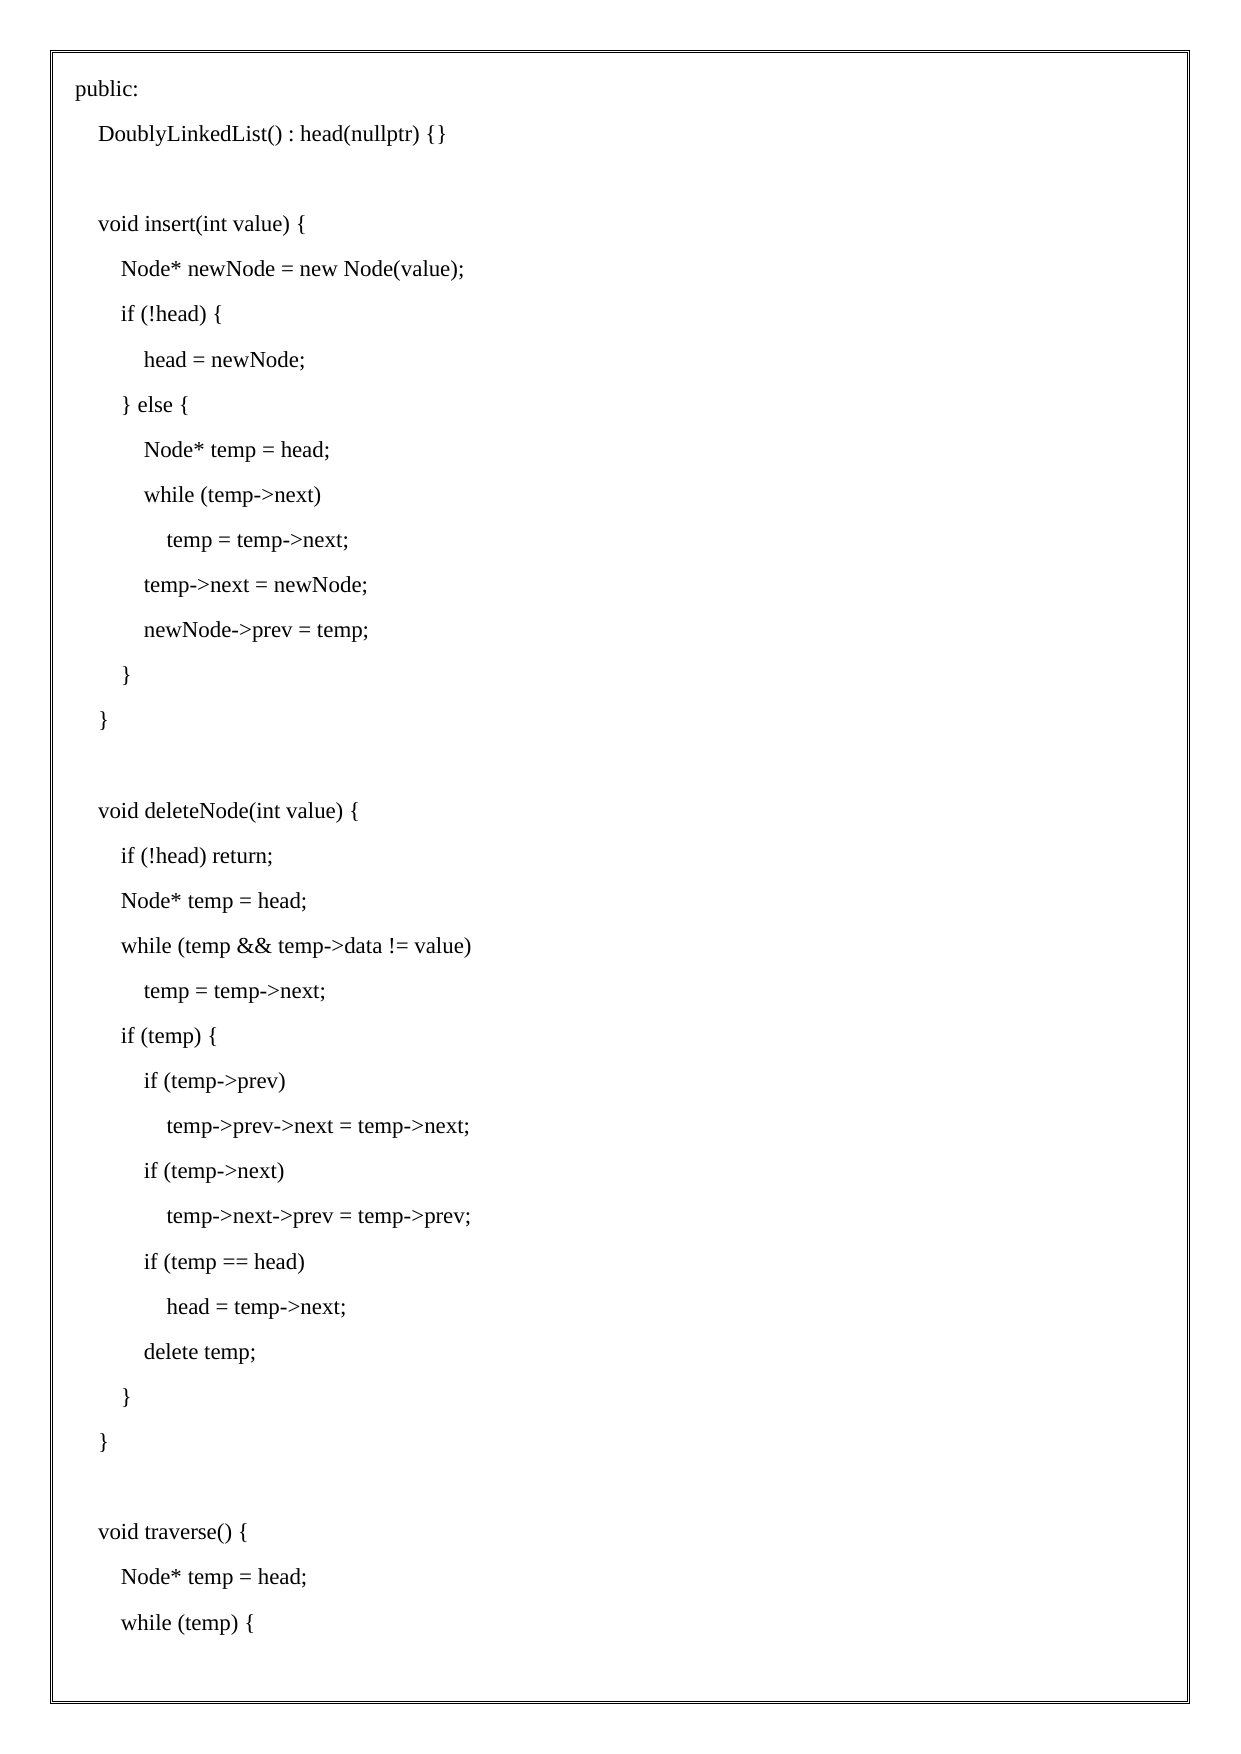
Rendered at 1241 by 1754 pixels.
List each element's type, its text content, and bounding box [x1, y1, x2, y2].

text Node* temp = head; [75, 1563, 1165, 1590]
text temp = temp->next; [75, 526, 1165, 552]
text DoublyLinkedList() : head(nullptr) {} [75, 120, 1165, 146]
text } [75, 1383, 1165, 1409]
text temp = temp->next; [75, 977, 1165, 1003]
text newNode->prev = temp; [75, 616, 1165, 643]
text Node* temp = head; [75, 887, 1165, 913]
text delete temp; [75, 1338, 1165, 1364]
text } [75, 706, 1165, 733]
text temp->next->prev = temp->prev; [75, 1203, 1165, 1229]
text while (temp) { [75, 1608, 1165, 1635]
text } else { [75, 391, 1165, 417]
text } [75, 661, 1165, 688]
text if (temp->next) [75, 1157, 1165, 1184]
text void traverse() { [75, 1518, 1165, 1545]
text temp->next = newNode; [75, 571, 1165, 597]
text head = temp->next; [75, 1293, 1165, 1319]
text temp->prev->next = temp->next; [75, 1112, 1165, 1139]
text if (!head) return; [75, 842, 1165, 868]
text if (temp == head) [75, 1248, 1165, 1274]
text while (temp->next) [75, 481, 1165, 507]
text Node* newNode = new Node(value); [75, 255, 1165, 282]
text if (temp->prev) [75, 1067, 1165, 1094]
text void insert(int value) { [75, 210, 1165, 237]
text head = newNode; [75, 346, 1165, 372]
text public: [75, 75, 1165, 101]
text } [75, 1428, 1165, 1454]
text if (temp) { [75, 1022, 1165, 1048]
text if (!head) { [75, 301, 1165, 327]
text while (temp && temp->data != value) [75, 932, 1165, 958]
text Node* temp = head; [75, 436, 1165, 462]
text void deleteNode(int value) { [75, 797, 1165, 823]
